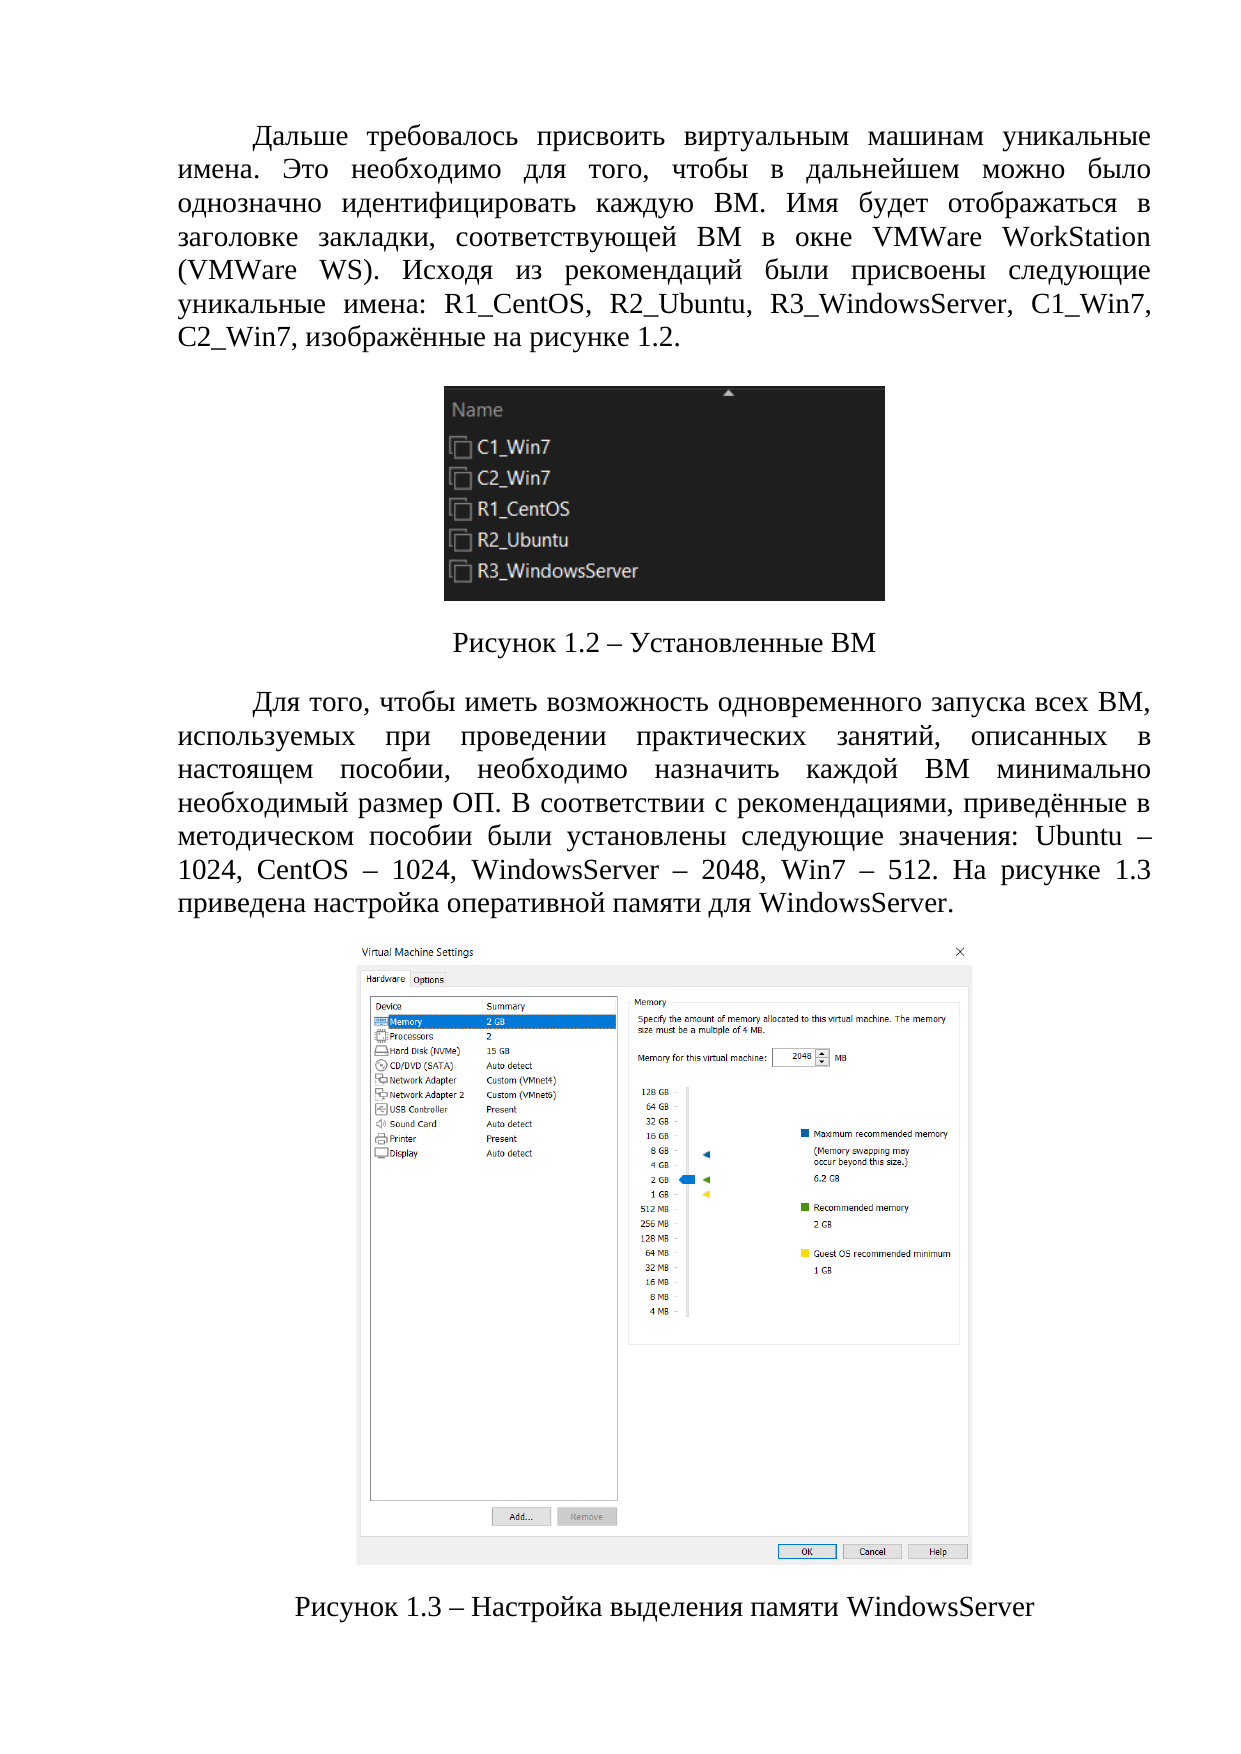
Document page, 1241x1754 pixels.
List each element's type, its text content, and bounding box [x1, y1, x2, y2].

text Дальше требовалось присвоить виртуальным машинам уникальные имена. Это необходимо для того, чтобы в дальнейшем можно было однозначно идентифицировать каждую ВМ. Имя будет отображаться в заголовке закладки, соответствующей ВМ в окне VMWare WorkStation (VMWare WS). Исходя из рекомендаций были присвоены следующие уникальные имена: R1_CentOS, R2_Ubuntu, R3_WindowsServer, C1_Win7, C2_Win7, изображённые на рисунке 1.2. [177, 118, 1152, 353]
picture [356, 943, 973, 1565]
text Рисунок 1.2 – Установленные ВМ [177, 626, 1152, 659]
picture [444, 386, 885, 601]
text Для того, чтобы иметь возможность одновременного запуска всех ВМ, используемых при проведении практических занятий, описанных в настоящем пособии, необходимо назначить каждой ВМ минимально необходимый размер ОП. В соответствии с рекомендациями, приведённые в методическом пособии были установлены следующие значения: Ubuntu – 1024, CentOS – 1024, WindowsServer – 2048, Win7 – 512. На рисунке 1.3 приведена настройка оперативной памяти для WindowsServer. [177, 684, 1152, 919]
text Рисунок 1.3 – Настройка выделения памяти WindowsServer [177, 1589, 1152, 1623]
